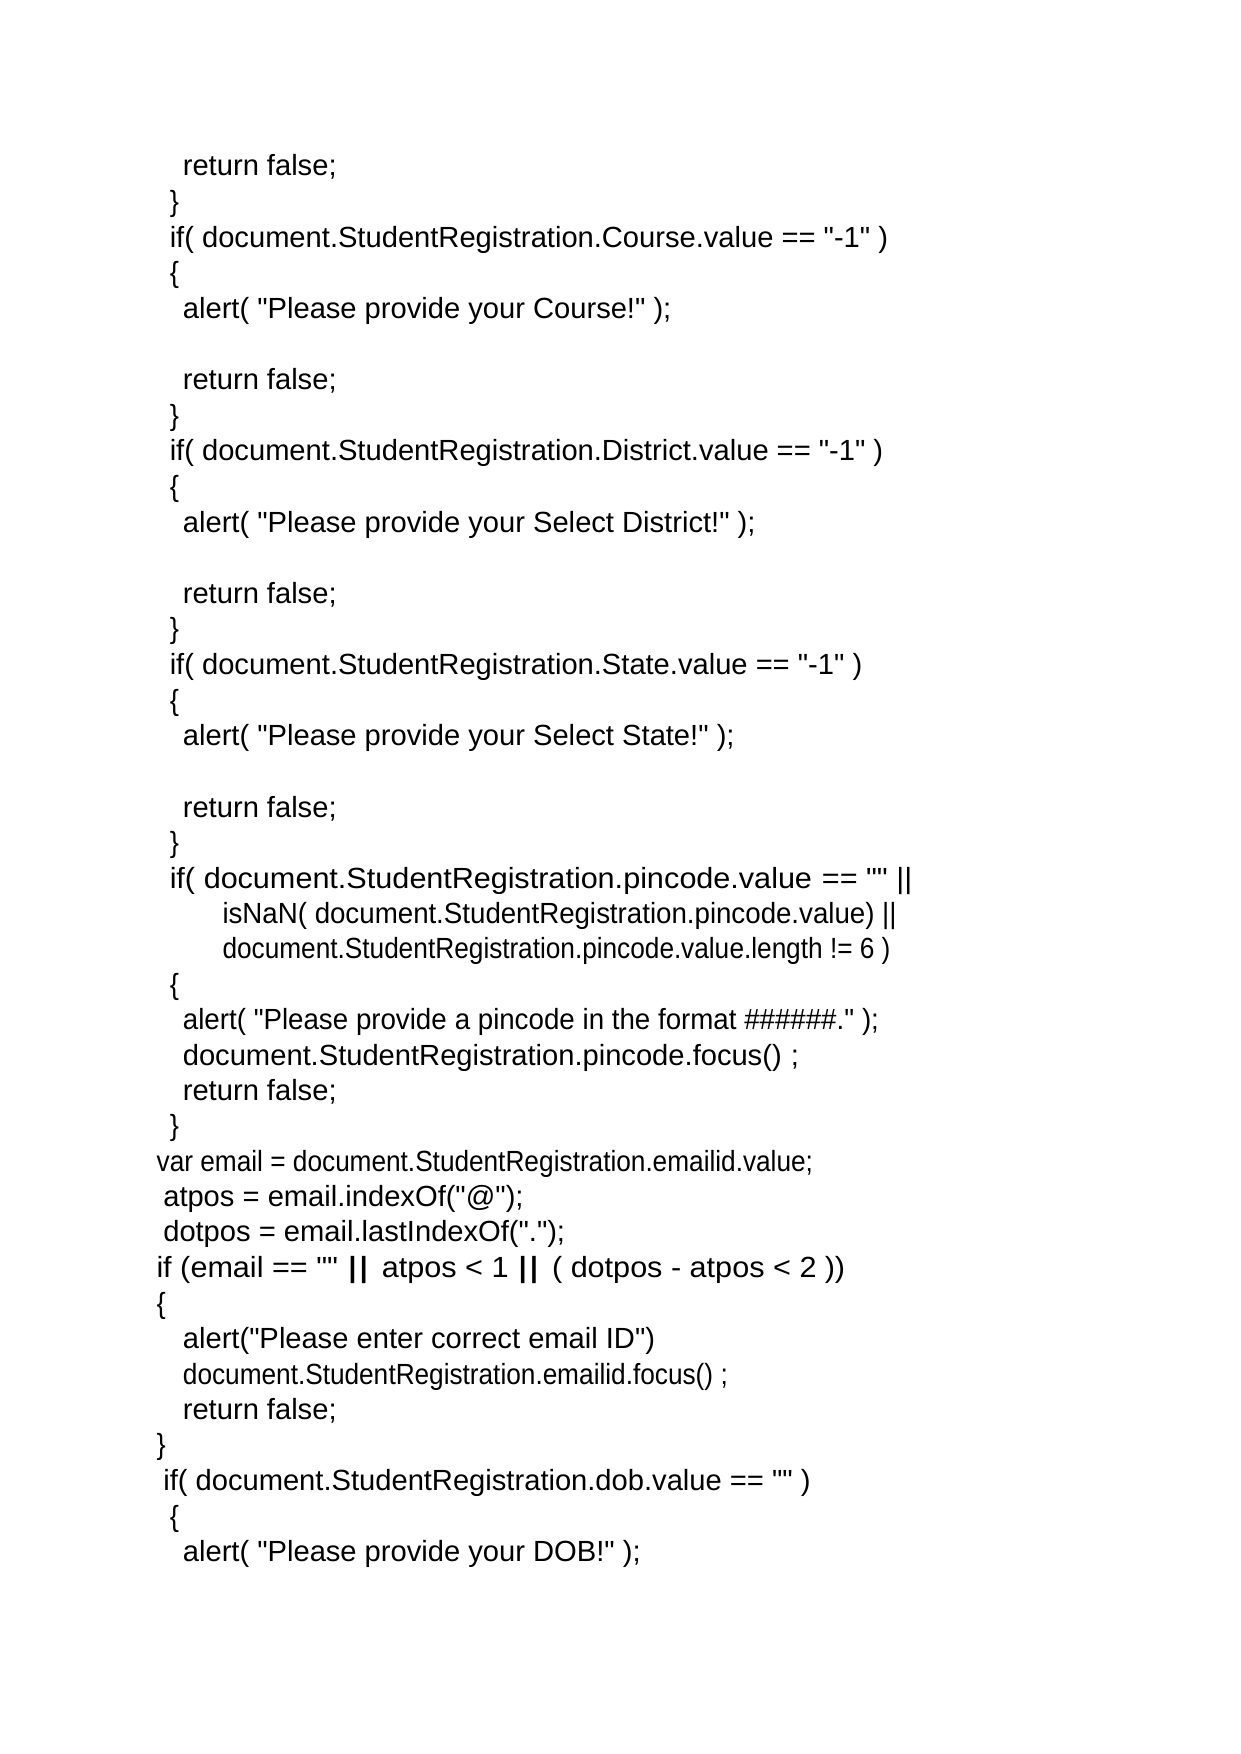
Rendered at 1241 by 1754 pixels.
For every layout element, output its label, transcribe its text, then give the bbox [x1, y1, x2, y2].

text alert( "Please provide a pincode in the format ######." ); document.StudentRegistration.pincode.focus() ; [183, 1002, 1103, 1071]
text { [156, 1286, 1103, 1319]
text { [169, 1498, 1103, 1532]
text { [169, 683, 1103, 716]
text alert( "Please provide your DOB!" ); [183, 1534, 1103, 1567]
text } [169, 398, 1103, 431]
text if( document.StudentRegistration.State.value == "-1" ) [169, 647, 1103, 681]
text alert( "Please provide your Course!" ); [183, 291, 1103, 324]
text if( document.StudentRegistration.Course.value == "-1" ) [169, 220, 1103, 253]
text } [169, 1108, 1103, 1142]
text alert("Please enter correct email ID") document.StudentRegistration.emailid.focus() ; return false; [183, 1321, 742, 1425]
text return false; [183, 576, 1103, 609]
text { [169, 469, 1103, 503]
text { [169, 255, 1103, 289]
text var email = document.StudentRegistration.emailid.value; atpos = email.indexOf("@"); [156, 1144, 818, 1213]
text } [169, 611, 1103, 645]
text if( document.StudentRegistration.pincode.value == "" || isNaN( document.StudentRegistration.pincode.value) || document.StudentRegistration.pincode.value.length != 6 ) [169, 861, 920, 965]
text if (email == "" || atpos < 1 || ( dotpos - atpos < 2 )) [156, 1250, 1103, 1284]
text } [156, 1427, 1103, 1461]
text return false; [183, 362, 1103, 396]
text return false; [183, 1073, 1103, 1106]
text return false; [183, 789, 1103, 823]
text } [169, 184, 1103, 217]
text alert( "Please provide your Select District!" ); [183, 504, 1103, 538]
text if( document.StudentRegistration.dob.value == "" ) [163, 1463, 1103, 1496]
text if( document.StudentRegistration.District.value == "-1" ) [169, 433, 1103, 467]
text { [169, 967, 1103, 1000]
text } [169, 825, 1103, 859]
text alert( "Please provide your Select State!" ); [183, 718, 1103, 752]
text dotpos = email.lastIndexOf("."); [163, 1214, 1103, 1248]
text return false; [183, 148, 1103, 182]
